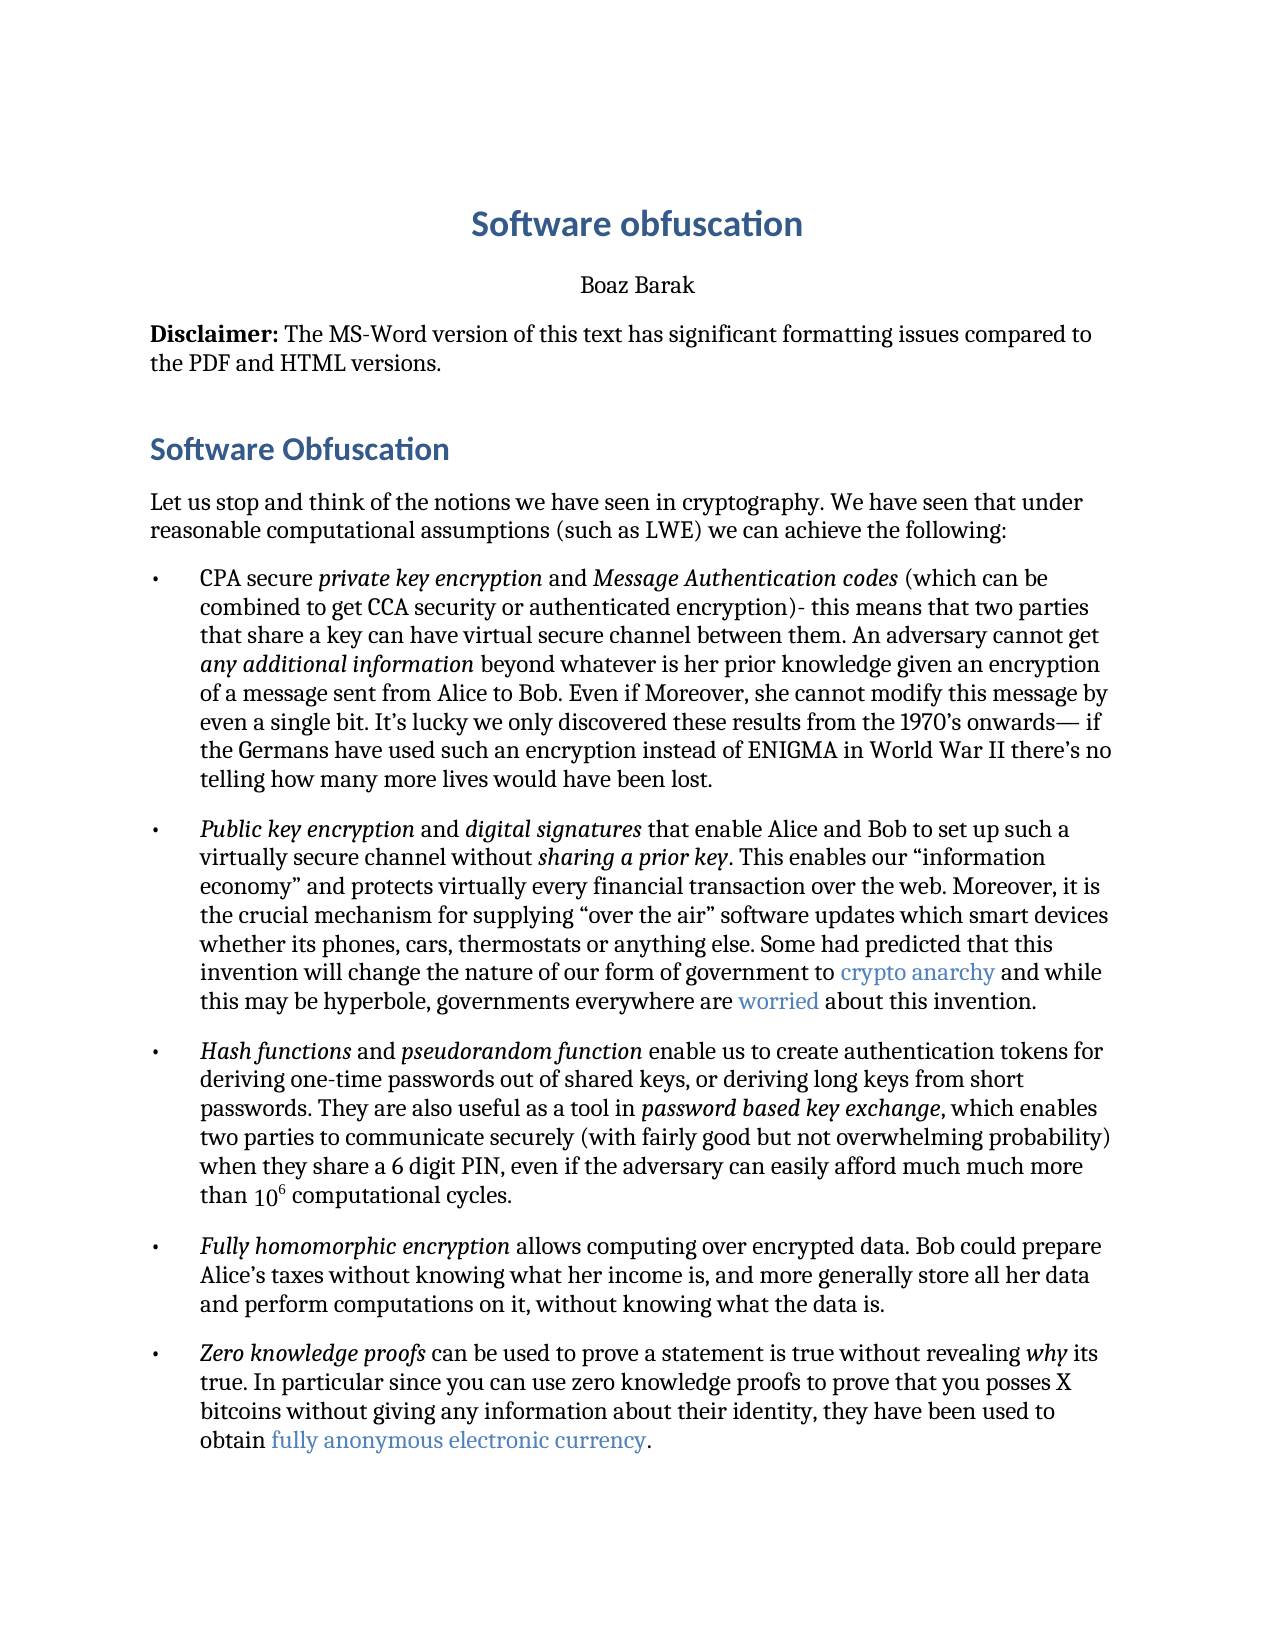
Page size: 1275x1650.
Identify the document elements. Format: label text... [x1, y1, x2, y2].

list Hash functions and pseudorandom function enable us to create authentication tokens for deriving one-time passwords out of shared keys, or deriving long keys from short passwords. They are also useful as a tool in password based key exchange, which enables two parties to communicate securely (with fairly good but not overwhelming probability) when they share a 6 digit PIN, even if the adversary can easily afford much much more than computational cycles. [150, 1037, 1125, 1211]
list Zero knowledge proofs can be used to prove a statement is true without revealing why its true. In particular since you can use zero knowledge proofs to prove that you posses X bitcoins without giving any information about their identity, they have been used to obtain fully anonymous electronic currency. [150, 1339, 1125, 1454]
title Software obfuscation [150, 200, 1125, 246]
text Disclaimer: The MS-Word version of this text has significant formatting issues compared to the PDF and HTML versions. [150, 320, 1125, 378]
text Let us stop and think of the notions we have seen in cryptography. We have seen that under reasonable computational assumptions (such as LWE) we can achieve the following: [150, 487, 1125, 545]
subtitle Software Obfuscation [150, 428, 1125, 469]
list CPA secure private key encryption and Message Authentication codes (which can be combined to get CCA security or authenticated encryption)- this means that two parties that share a key can have virtual secure channel between them. An adversary cannot get any additional information beyond whatever is her prior knowledge given an encryption of a message sent from Alice to Bob. Even if Moreover, she cannot modify this message by even a single bit. It’s lucky we only discovered these results from the 1970’s onwards— if the Germans have used such an encryption instead of ENIGMA in World War II there’s no telling how many more lives would have been lost. [150, 564, 1125, 794]
text Boaz Barak [150, 271, 1125, 299]
list Fully homomorphic encryption allows computing over encrypted data. Bob could prepare Alice’s taxes without knowing what her income is, and more generally store all her data and perform computations on it, without knowing what the data is. [150, 1232, 1125, 1318]
list Public key encryption and digital signatures that enable Alice and Bob to set up such a virtually secure channel without sharing a prior key. This enables our “information economy” and protects virtually every financial transaction over the web. Moreover, it is the crucial mechanism for supplying “over the air” software updates which smart devices whether its phones, cars, thermostats or anything else. Some had predicted that this invention will change the nature of our form of government to crypto anarchy and while this may be hyperbole, governments everywhere are worried about this invention. [150, 814, 1125, 1016]
